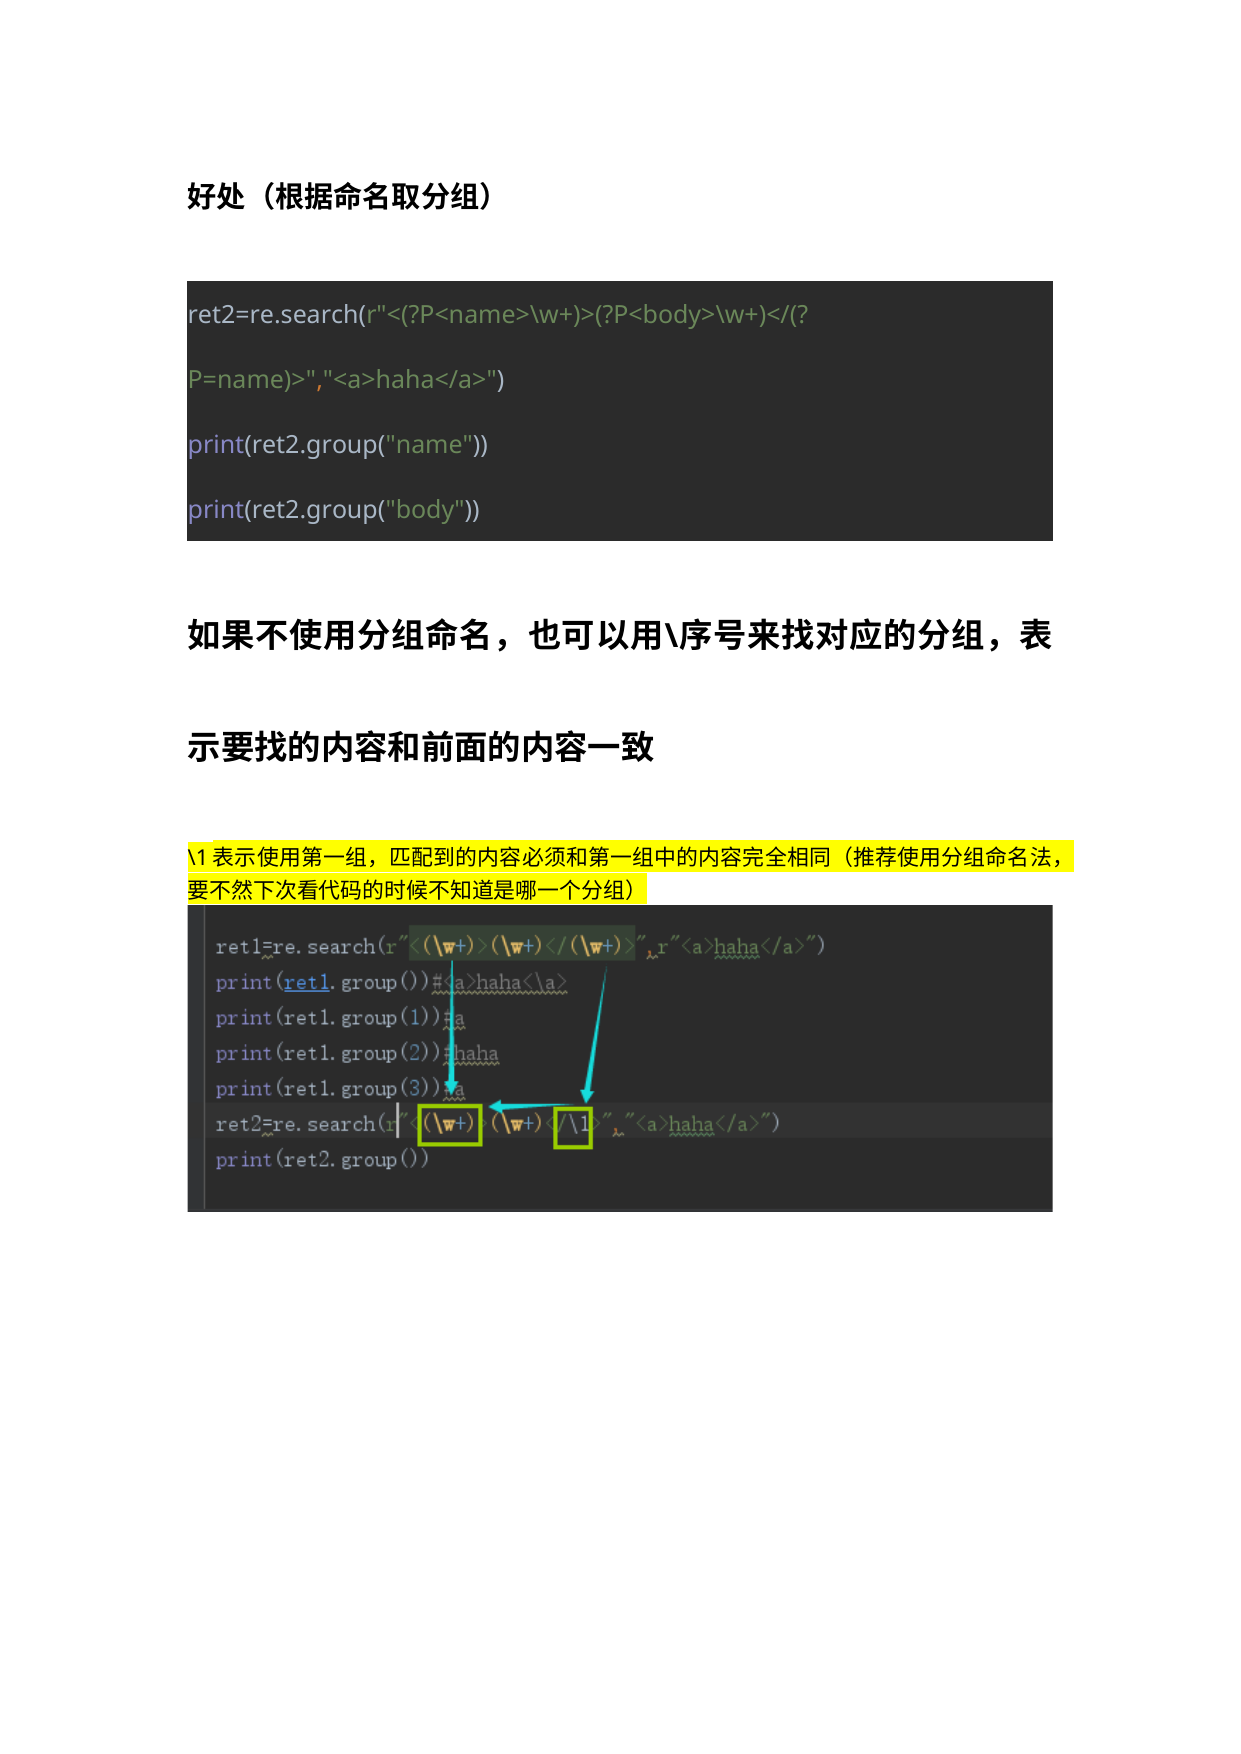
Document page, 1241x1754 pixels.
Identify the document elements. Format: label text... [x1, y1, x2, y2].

subtitle 如果不使用分组命名，也可以用\序号来找对应的分组，表示要找的内容和前面的内容一致 [187, 600, 1053, 778]
text \1表示使用第一组，匹配到的内容必须和第一组中的内容完全相同（推荐使用分组命名法，要不然下次看代码的时候不知道是哪一个分组） [187, 850, 1053, 905]
subtitle 好处（根据命名取分组） [187, 162, 1053, 227]
picture [187, 905, 1053, 1212]
text ret2=re.search(r"<(?P<name>\w+)>(?P<body>\w+)</(?P=name)>","<a>haha</a>") print(ret2.group("name")) print(ret2.group("body")) [187, 281, 1053, 541]
